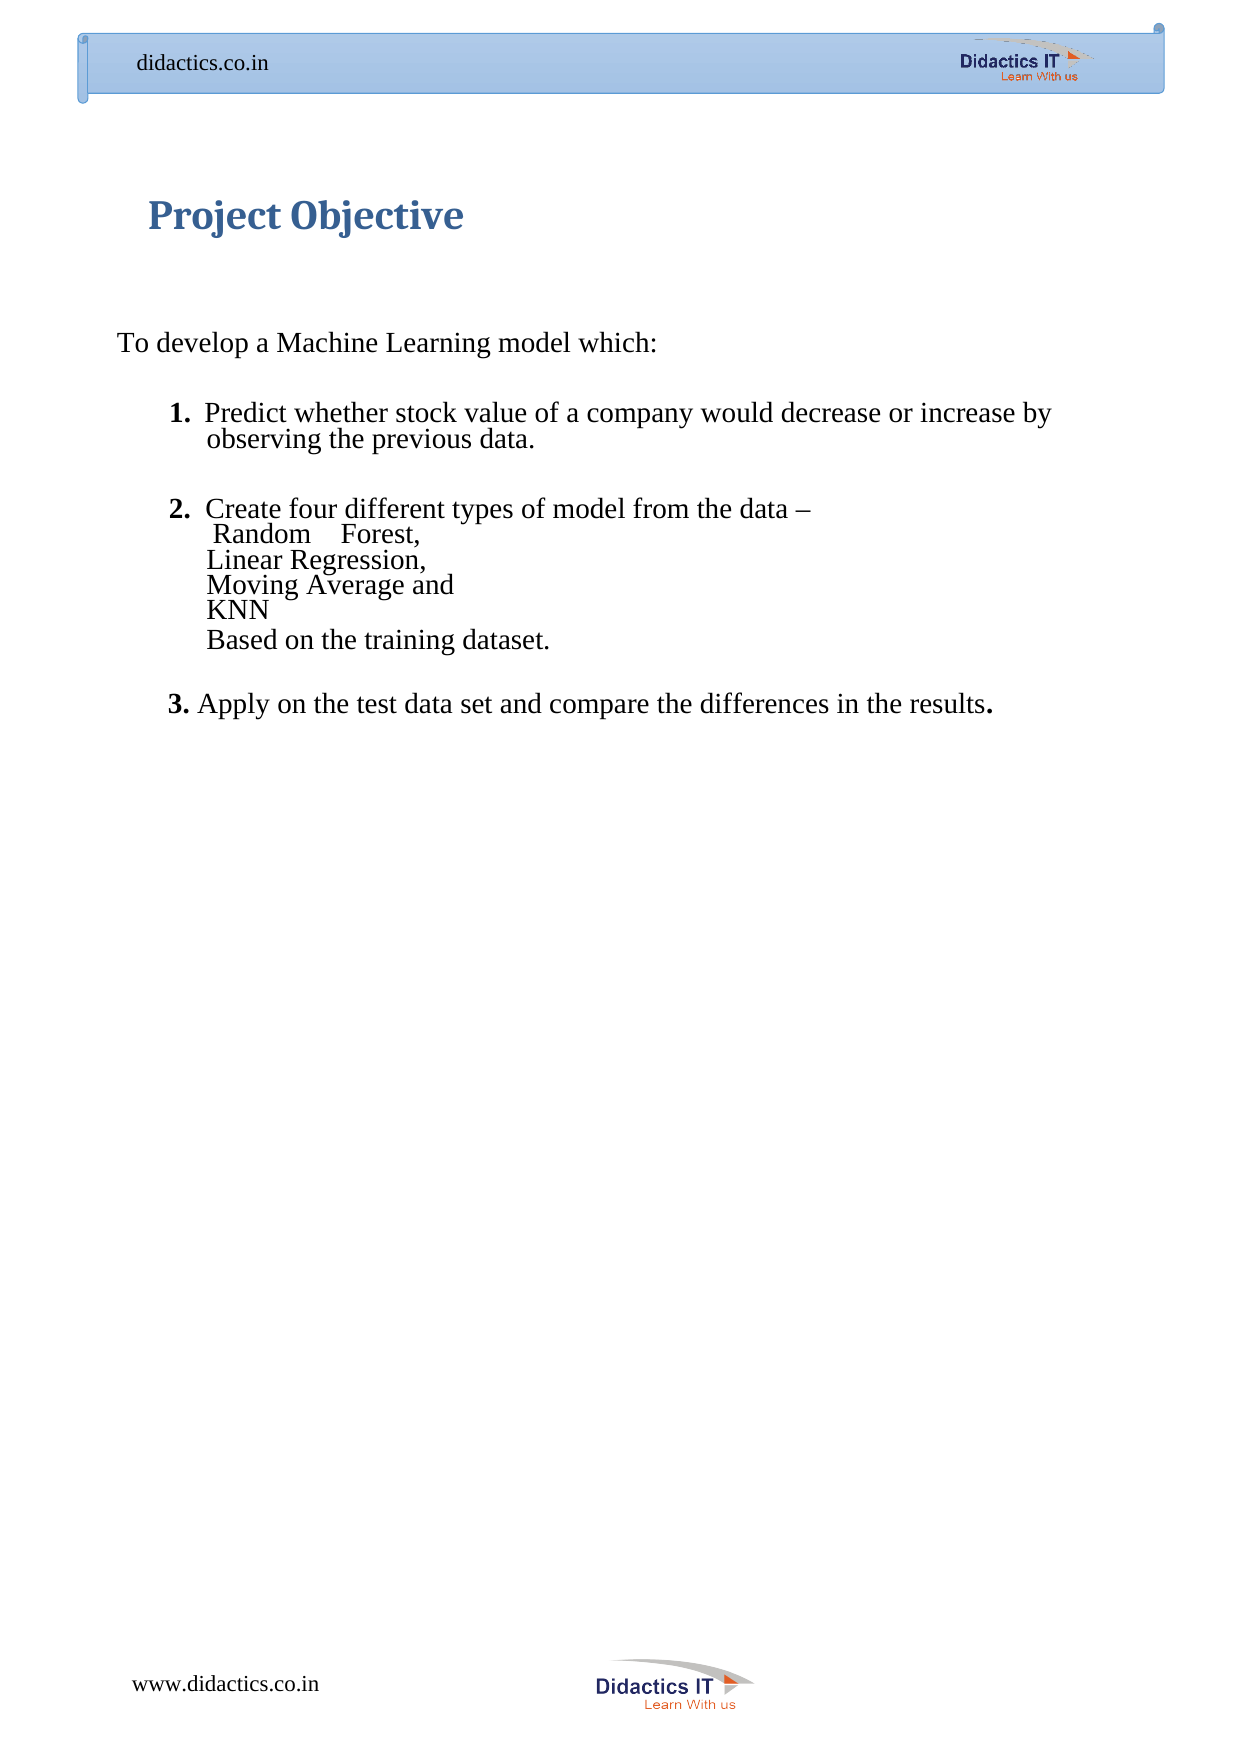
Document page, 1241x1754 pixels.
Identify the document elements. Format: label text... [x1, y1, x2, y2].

list Predict whether stock value of a company would decrease or increase by observing the previous data. [169, 402, 1082, 455]
text 3. Apply on the test data set and compare the differences in the results. [117, 686, 1107, 720]
text Linear Regression, [206, 549, 1107, 574]
picture [956, 37, 1102, 86]
text 2. Create four different types of model from the data – [117, 498, 811, 523]
text To develop a Machine Learning model which: [117, 325, 1107, 359]
text Random Forest, [169, 523, 811, 549]
text KNN [206, 600, 1107, 625]
text Moving Average and [206, 574, 1107, 600]
text Based on the training dataset. [117, 625, 1107, 656]
picture [591, 1658, 764, 1716]
text Project Objective [148, 192, 1107, 239]
